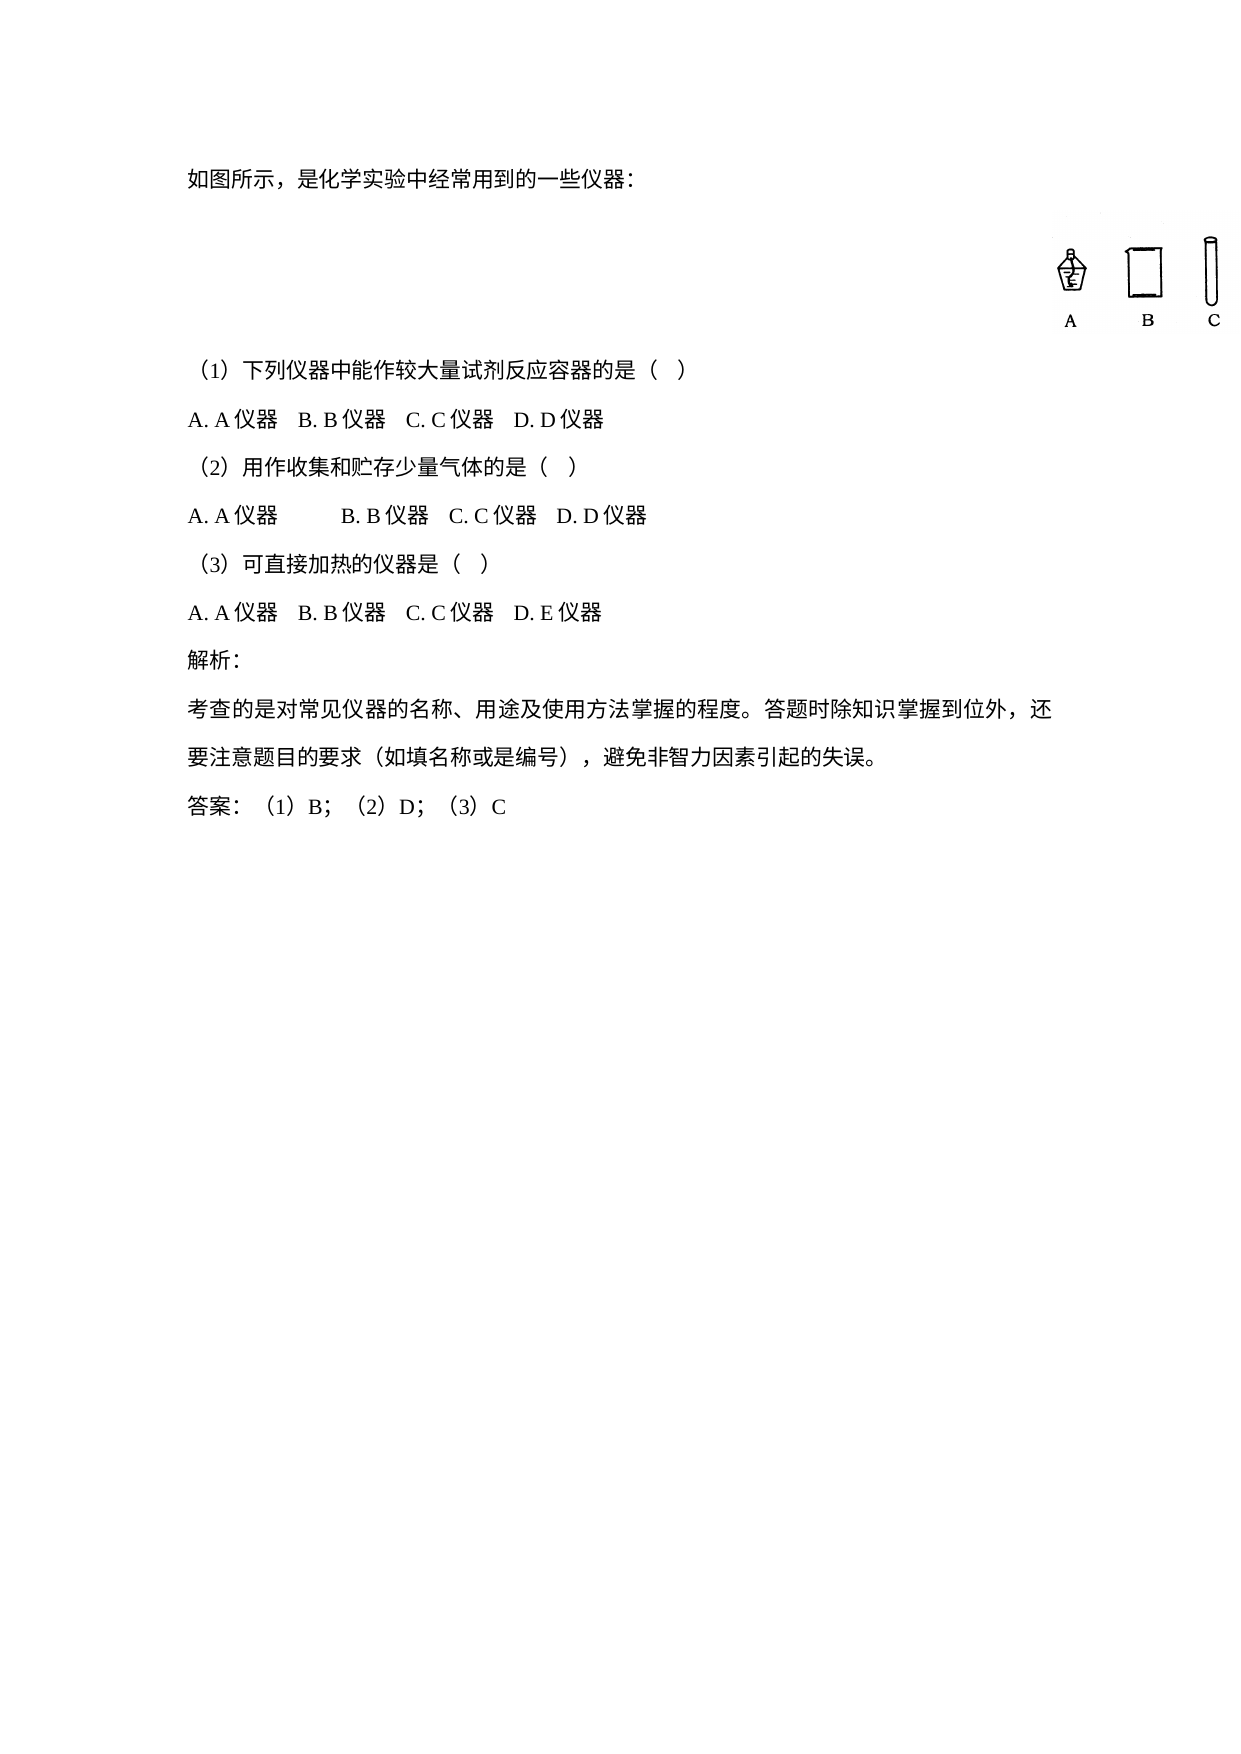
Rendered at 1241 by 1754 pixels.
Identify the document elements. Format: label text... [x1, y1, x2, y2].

text （1）下列仪器中能作较大量试剂反应容器的是（ ） [187, 353, 1053, 385]
text （2）用作收集和贮存少量气体的是（ ） [187, 449, 1053, 482]
text 考查的是对常见仪器的名称、用途及使用方法掌握的程度。答题时除知识掌握到位外，还要注意题目的要求（如填名称或是编号），避免非智力因素引起的失误。 [187, 691, 1053, 772]
text （3）可直接加热的仪器是（ ） [187, 546, 1053, 579]
text A. A仪器 B. B仪器 C. C仪器 D. D仪器 [187, 498, 1053, 530]
picture [1052, 210, 1241, 334]
text A. A仪器 B. B仪器 C. C仪器 D. E仪器 [187, 594, 1053, 627]
text 如图所示，是化学实验中经常用到的一些仪器： [187, 162, 1053, 194]
text 答案：（1）B；（2）D；（3）C [187, 788, 1053, 821]
text A. A仪器 B. B仪器 C. C仪器 D. D仪器 [187, 401, 1053, 434]
text 解析： [187, 643, 1053, 675]
